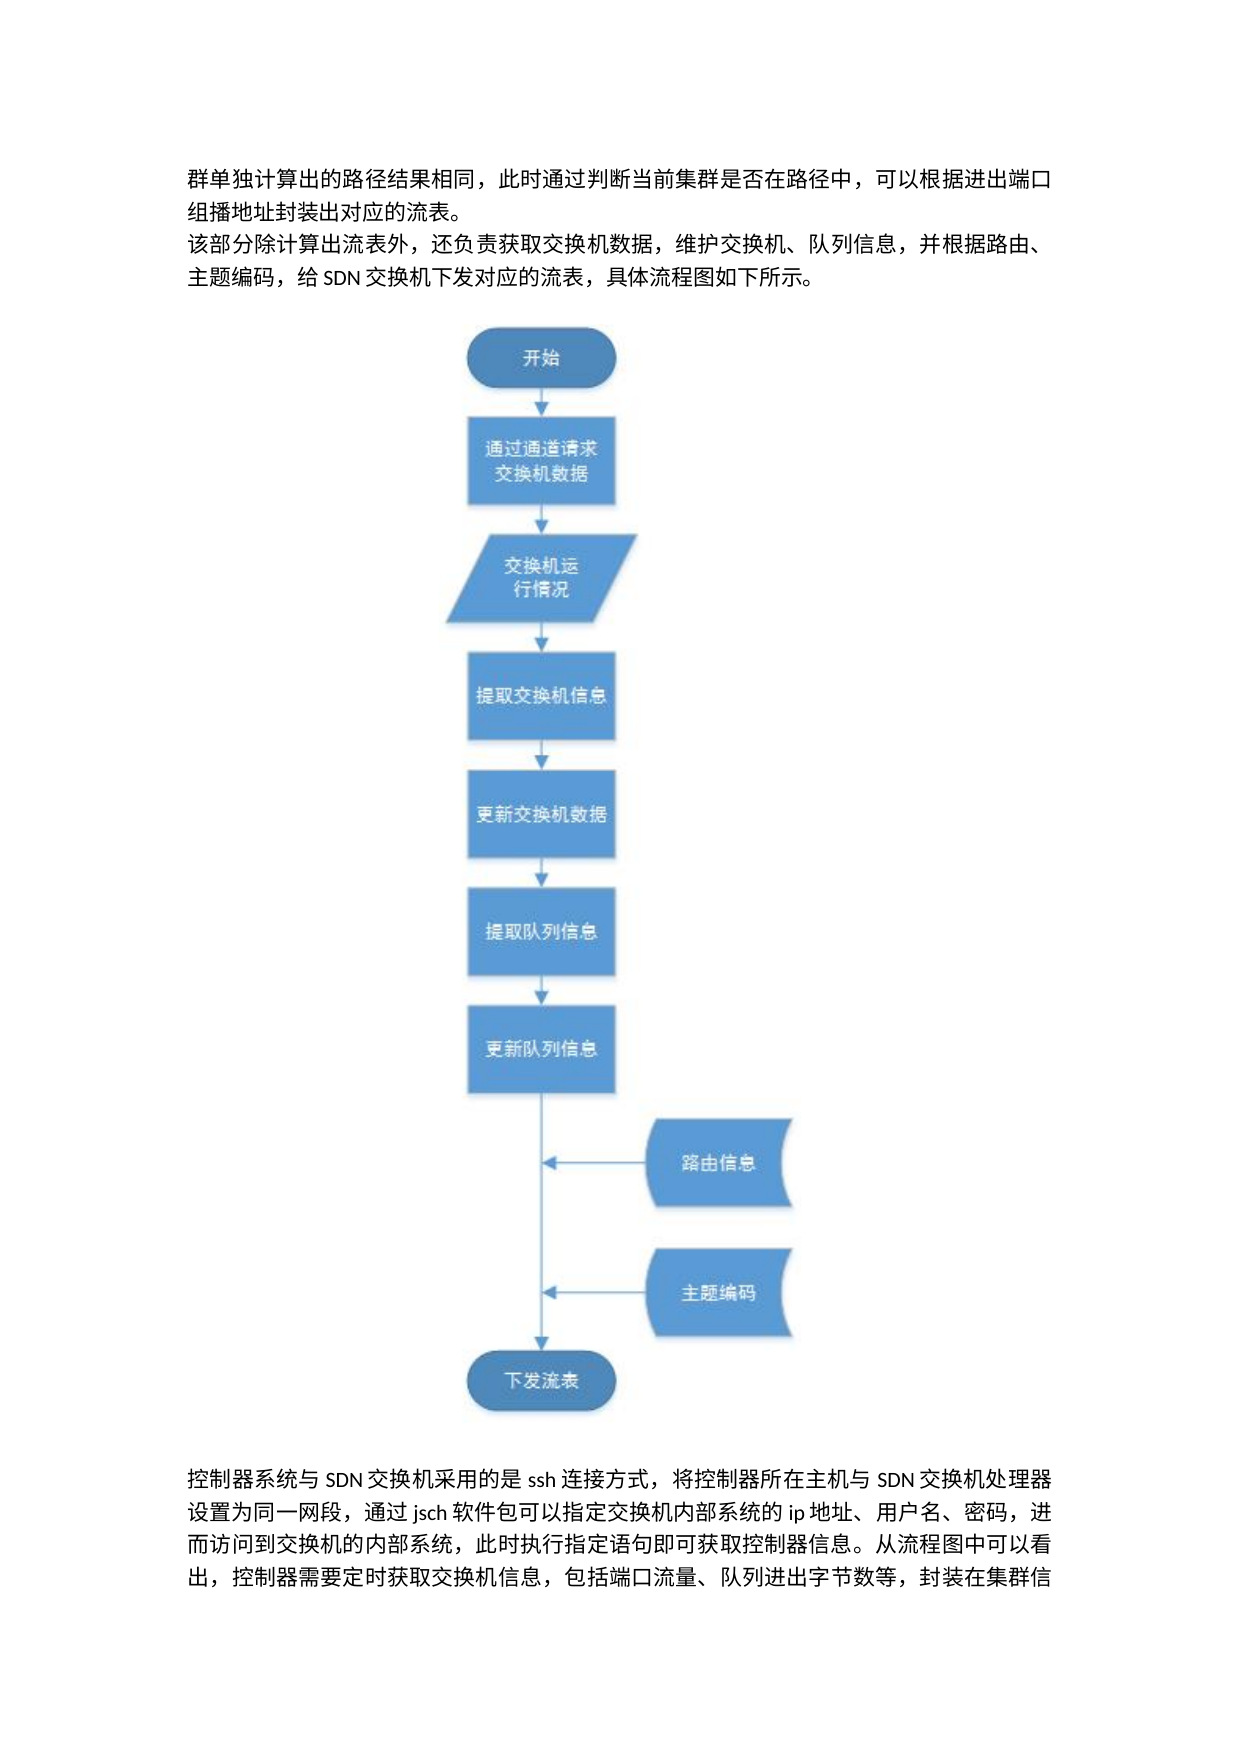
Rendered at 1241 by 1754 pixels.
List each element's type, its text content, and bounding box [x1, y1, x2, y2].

picture [438, 324, 802, 1423]
text 经过路由计算，可以求解出针对特定主题的订阅树，同时结合全网拓扑，也就能得到转发路径，由于拓扑部分采用的是OSPF协议，邻居集群间维护的LSDB完全一致，因此各个集群单独计算出的路径结果相同，此时通过判断当前集群是否在路径中，可以根据进出端口、组播地址封装出对应的流表。 [187, 162, 1053, 227]
text 该部分除计算出流表外，还负责获取交换机数据，维护交换机、队列信息，并根据路由、主题编码，给SDN交换机下发对应的流表，具体流程图如下所示。 [187, 227, 1053, 292]
